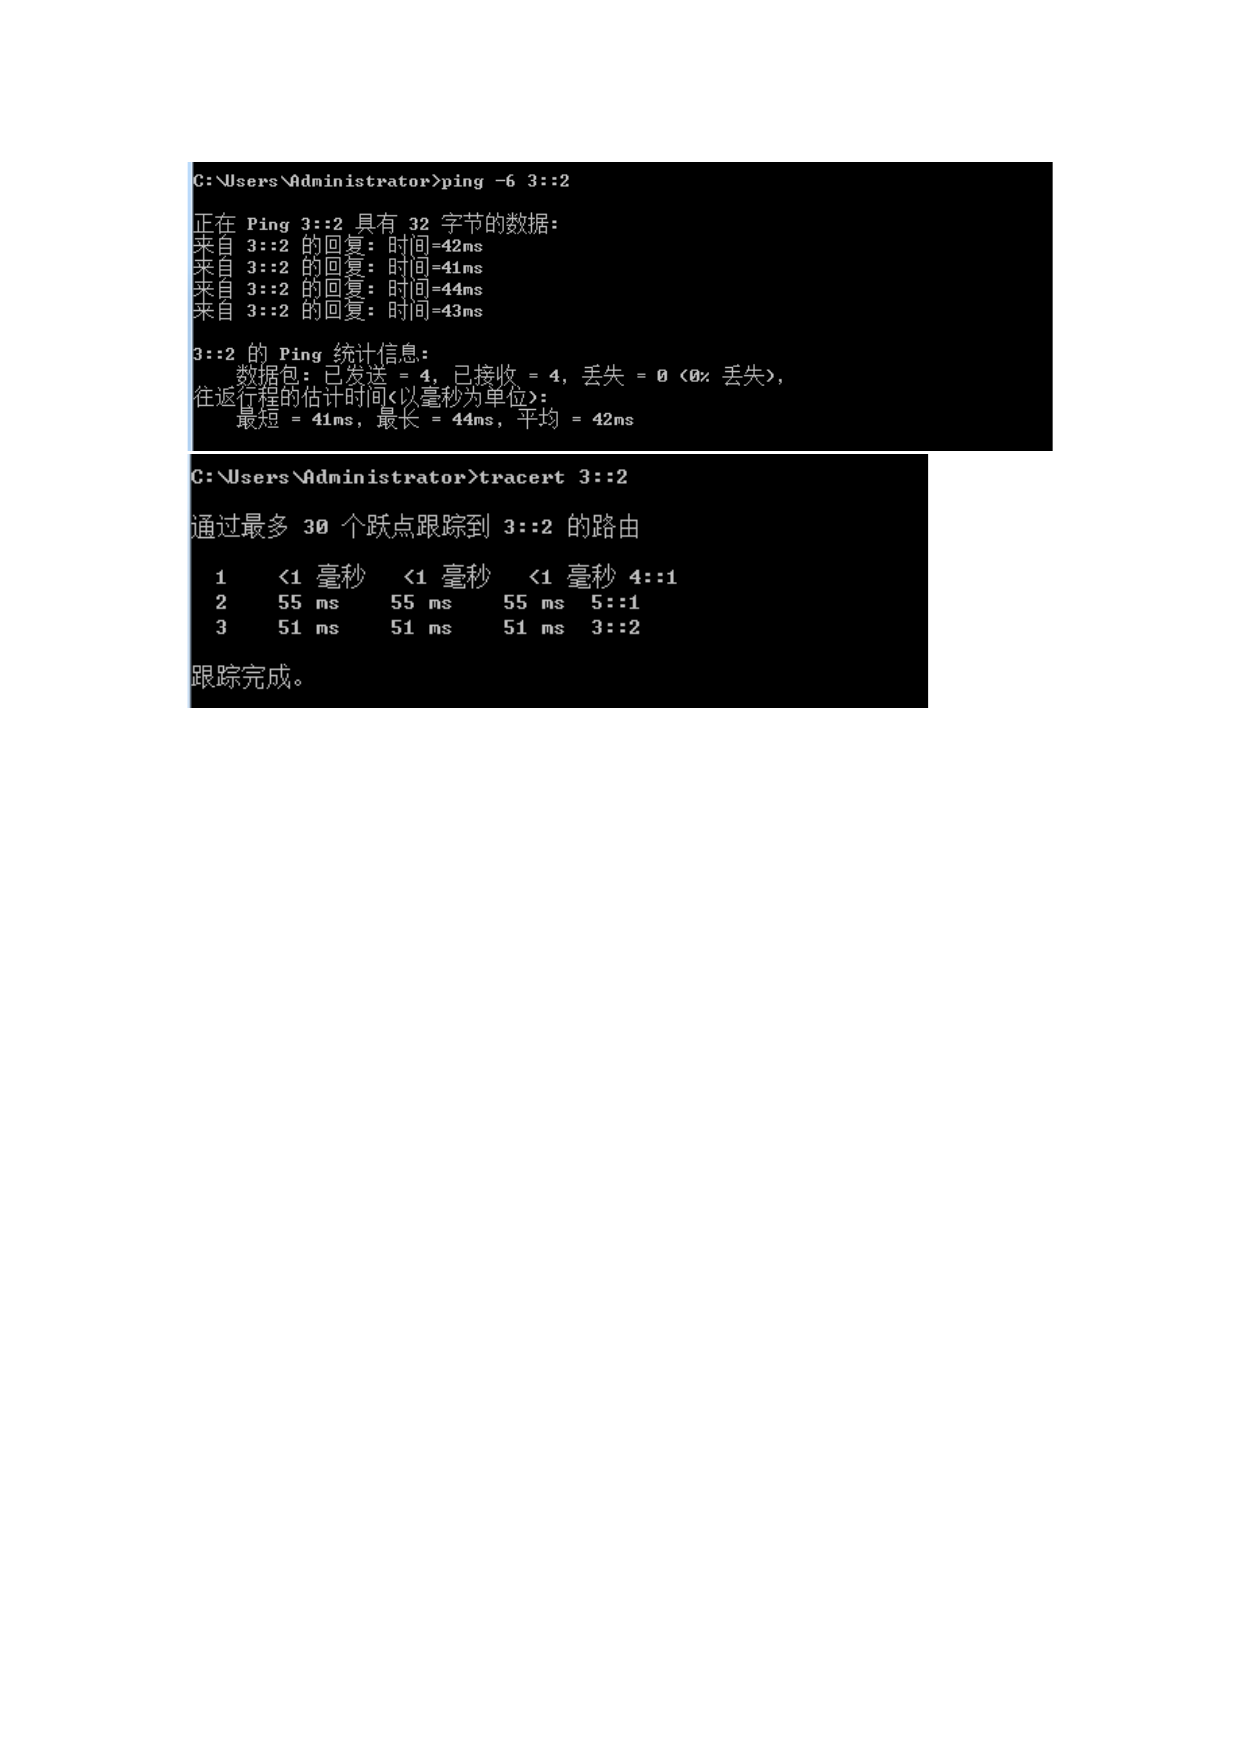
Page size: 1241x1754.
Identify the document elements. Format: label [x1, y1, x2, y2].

picture [187, 162, 1053, 451]
picture [187, 454, 929, 708]
